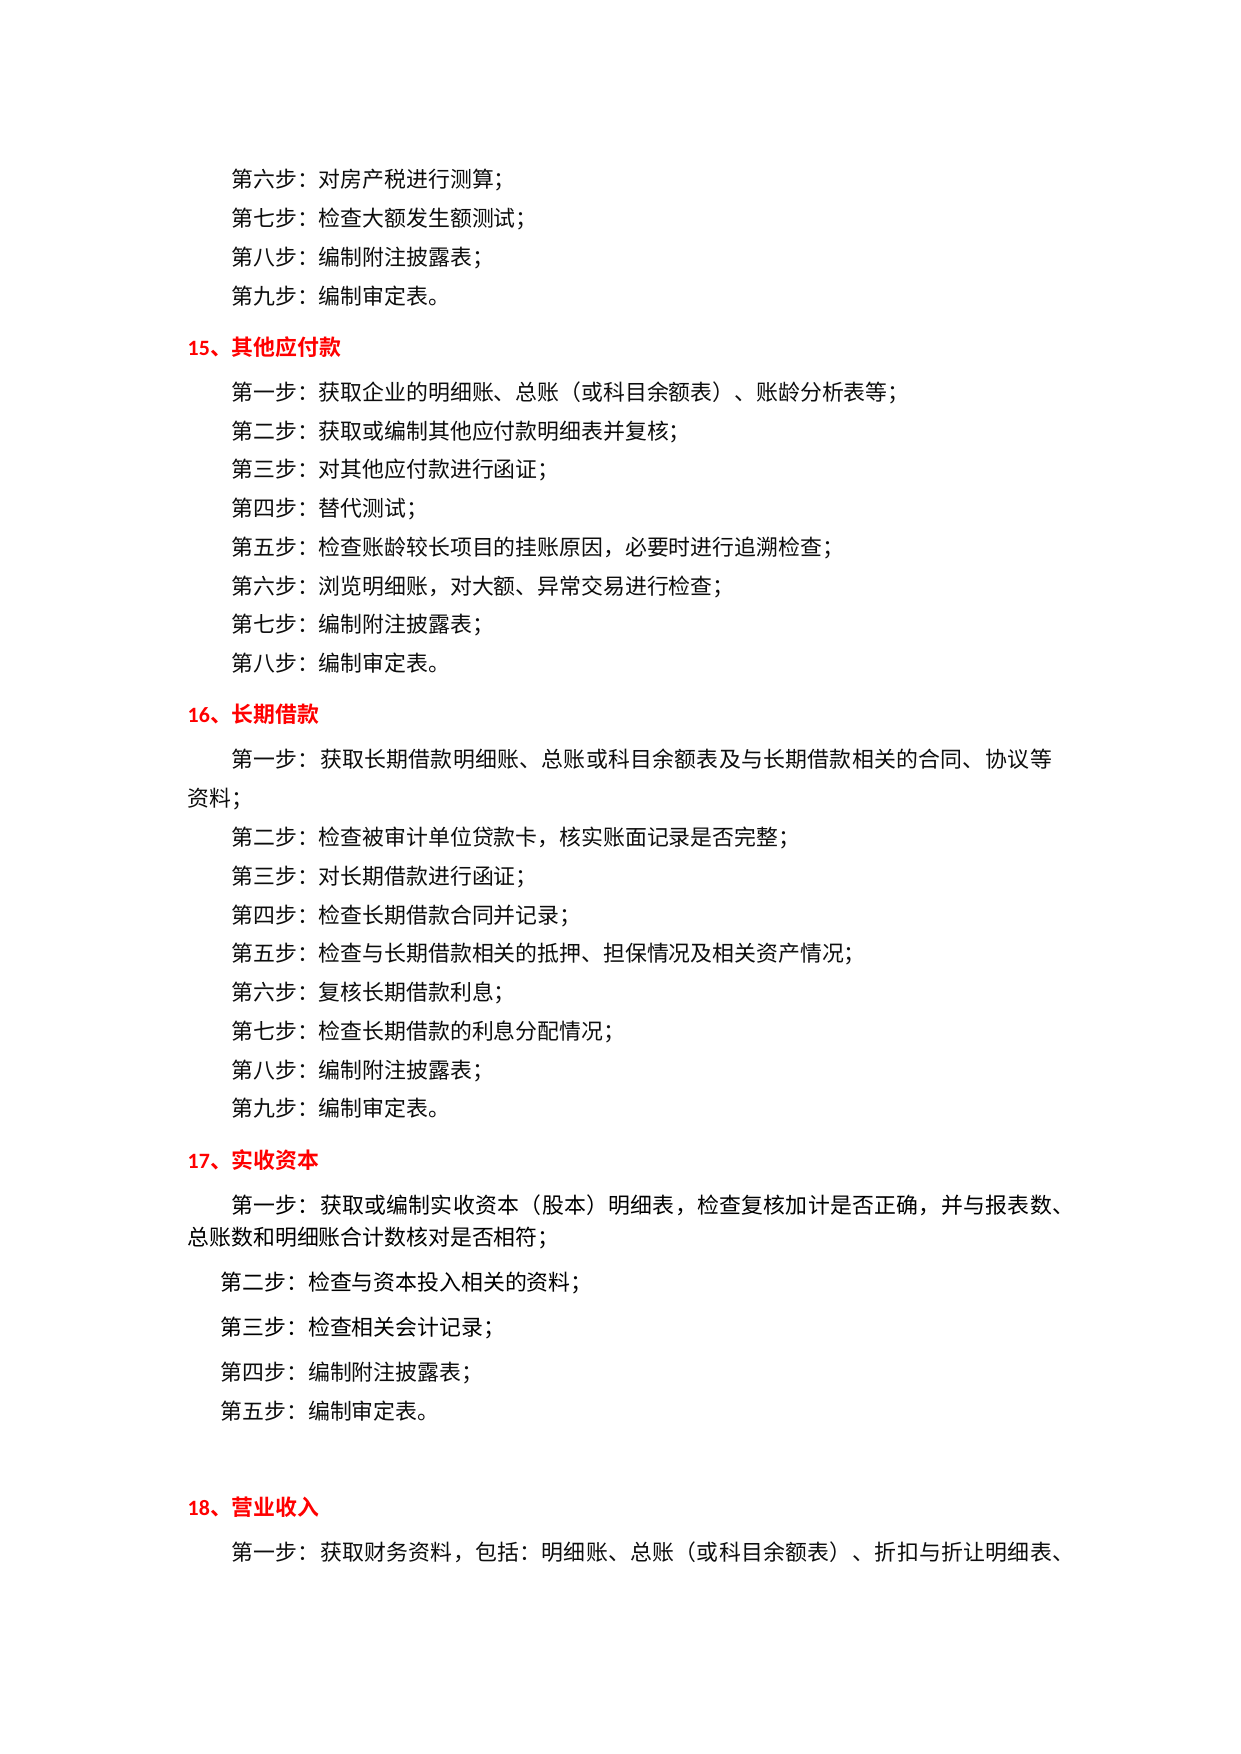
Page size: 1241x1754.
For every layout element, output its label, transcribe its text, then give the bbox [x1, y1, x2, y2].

text 第五步：检查账龄较长项目的挂账原因，必要时进行追溯检查； [187, 529, 1053, 562]
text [187, 1535, 1053, 1567]
text 第九步：编制审定表。 [187, 278, 1053, 311]
text 第七步：检查长期借款的利息分配情况； [187, 1013, 1053, 1046]
text 第二步：检查被审计单位贷款卡，核实账面记录是否完整； [187, 820, 1053, 852]
text 16、长期借款 [187, 697, 1053, 729]
text 第六步：浏览明细账，对大额、异常交易进行检查； [187, 568, 1053, 601]
text 第八步：编制审定表。 [187, 646, 1053, 678]
text 第一步：获取或编制实收资本（股本）明细表，检查复核加计是否正确，并与报表数、总账数和明细账合计数核对是否相符； [187, 1187, 1053, 1252]
text 第八步：编制附注披露表； [187, 1052, 1053, 1085]
text 第三步：对长期借款进行函证； [187, 858, 1053, 891]
text 第九步：编制审定表。 [187, 1091, 1053, 1123]
text 第一步：获取长期借款明细账、总账或科目余额表及与长期借款相关的合同、协议等资料； [187, 742, 1053, 813]
text 第四步：替代测试； [187, 491, 1053, 523]
text 第六步：对房产税进行测算； [187, 162, 1053, 194]
text 18、营业收入 [187, 1490, 1053, 1522]
text 第八步：编制附注披露表； [187, 239, 1053, 272]
text 第三步：对其他应付款进行函证； [187, 452, 1053, 484]
text 15、其他应付款 [187, 329, 1053, 362]
text 17、实收资本 [187, 1142, 1053, 1175]
text 第六步：复核长期借款利息； [187, 975, 1053, 1007]
text 第七步：编制附注披露表； [187, 607, 1053, 639]
text 第七步：检查大额发生额测试； [187, 201, 1053, 233]
text 第二步：检查与资本投入相关的资料； [187, 1265, 1053, 1297]
text 第四步：检查长期借款合同并记录； [187, 897, 1053, 930]
text 第二步：获取或编制其他应付款明细表并复核； [187, 413, 1053, 446]
text 第一步：获取企业的明细账、总账（或科目余额表）、账龄分析表等； [187, 374, 1053, 407]
text 第五步：检查与长期借款相关的抵押、担保情况及相关资产情况； [187, 936, 1053, 968]
text 第五步：编制审定表。 [187, 1393, 1053, 1426]
text 第三步：检查相关会计记录； [187, 1310, 1053, 1342]
text 第四步：编制附注披露表； [187, 1355, 1053, 1387]
